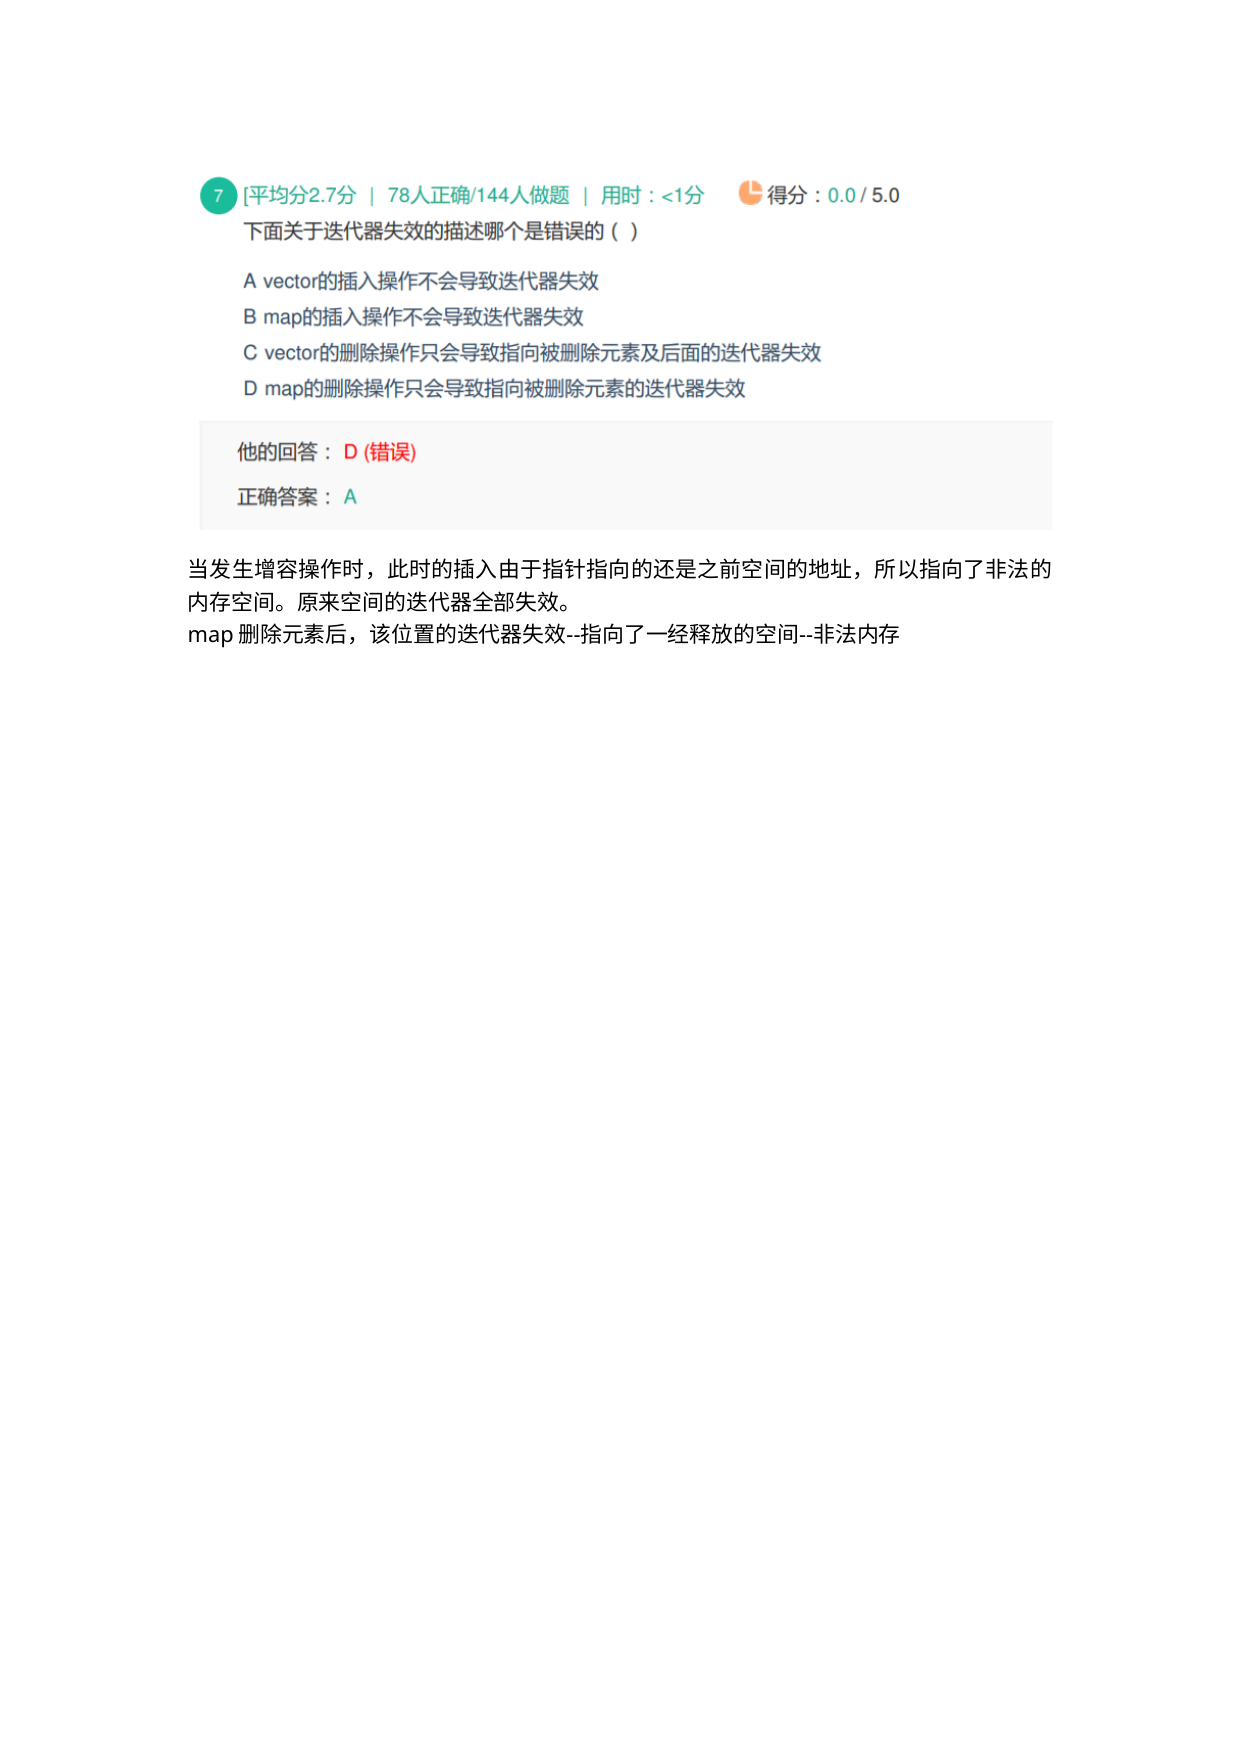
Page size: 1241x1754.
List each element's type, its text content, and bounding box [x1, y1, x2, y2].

text 当发生增容操作时，此时的插入由于指针指向的还是之前空间的地址，所以指向了非法的内存空间。原来空间的迭代器全部失效。 [187, 552, 1053, 617]
text map删除元素后，该位置的迭代器失效--指向了一经释放的空间--非法内存 [187, 617, 1053, 649]
picture [187, 162, 1053, 530]
